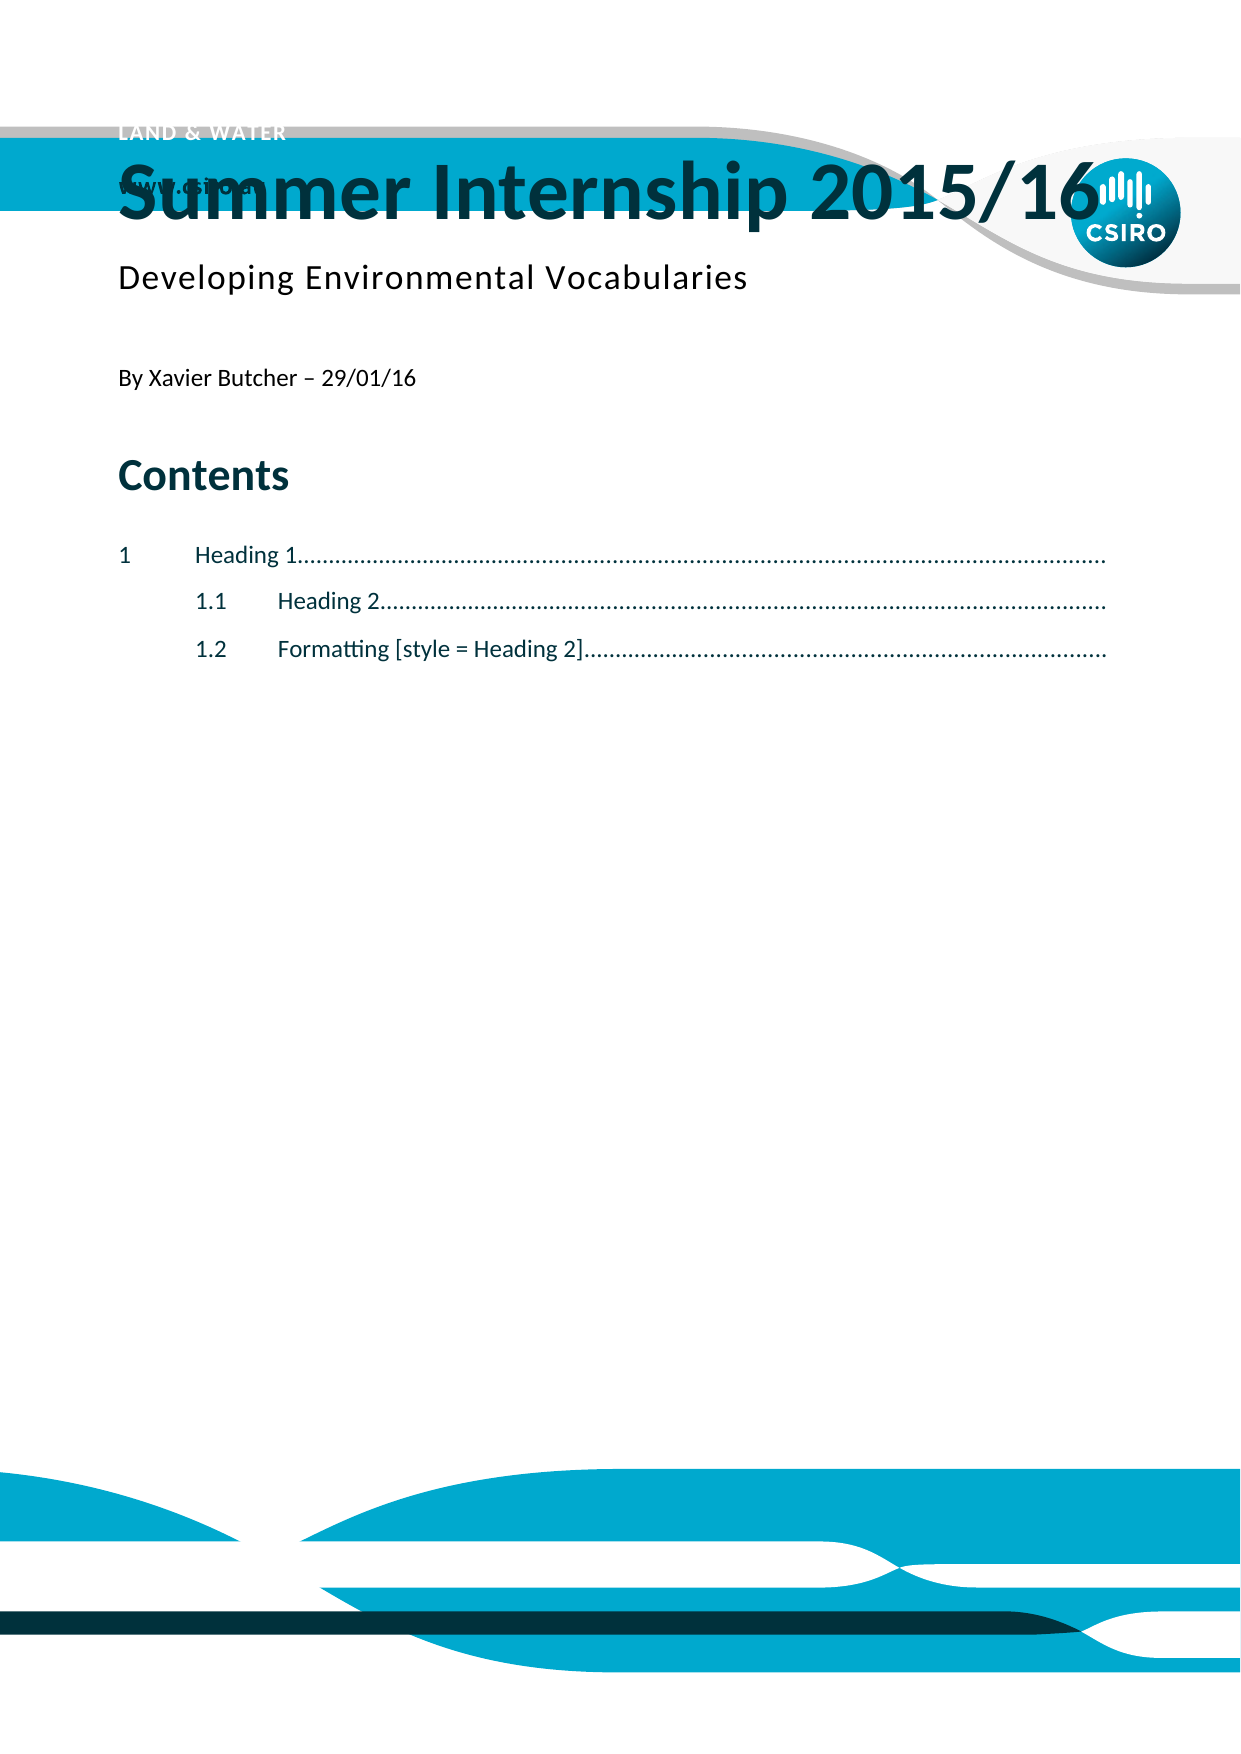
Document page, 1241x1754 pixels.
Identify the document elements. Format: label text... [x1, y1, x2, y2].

subtitle Contents [118, 446, 1122, 502]
text 1.1 Heading 2 2 [195, 585, 1092, 616]
text 1.2 Formatting [style = Heading 2] 2 [195, 633, 1092, 664]
text 1 Heading 1 2 [118, 539, 1092, 570]
